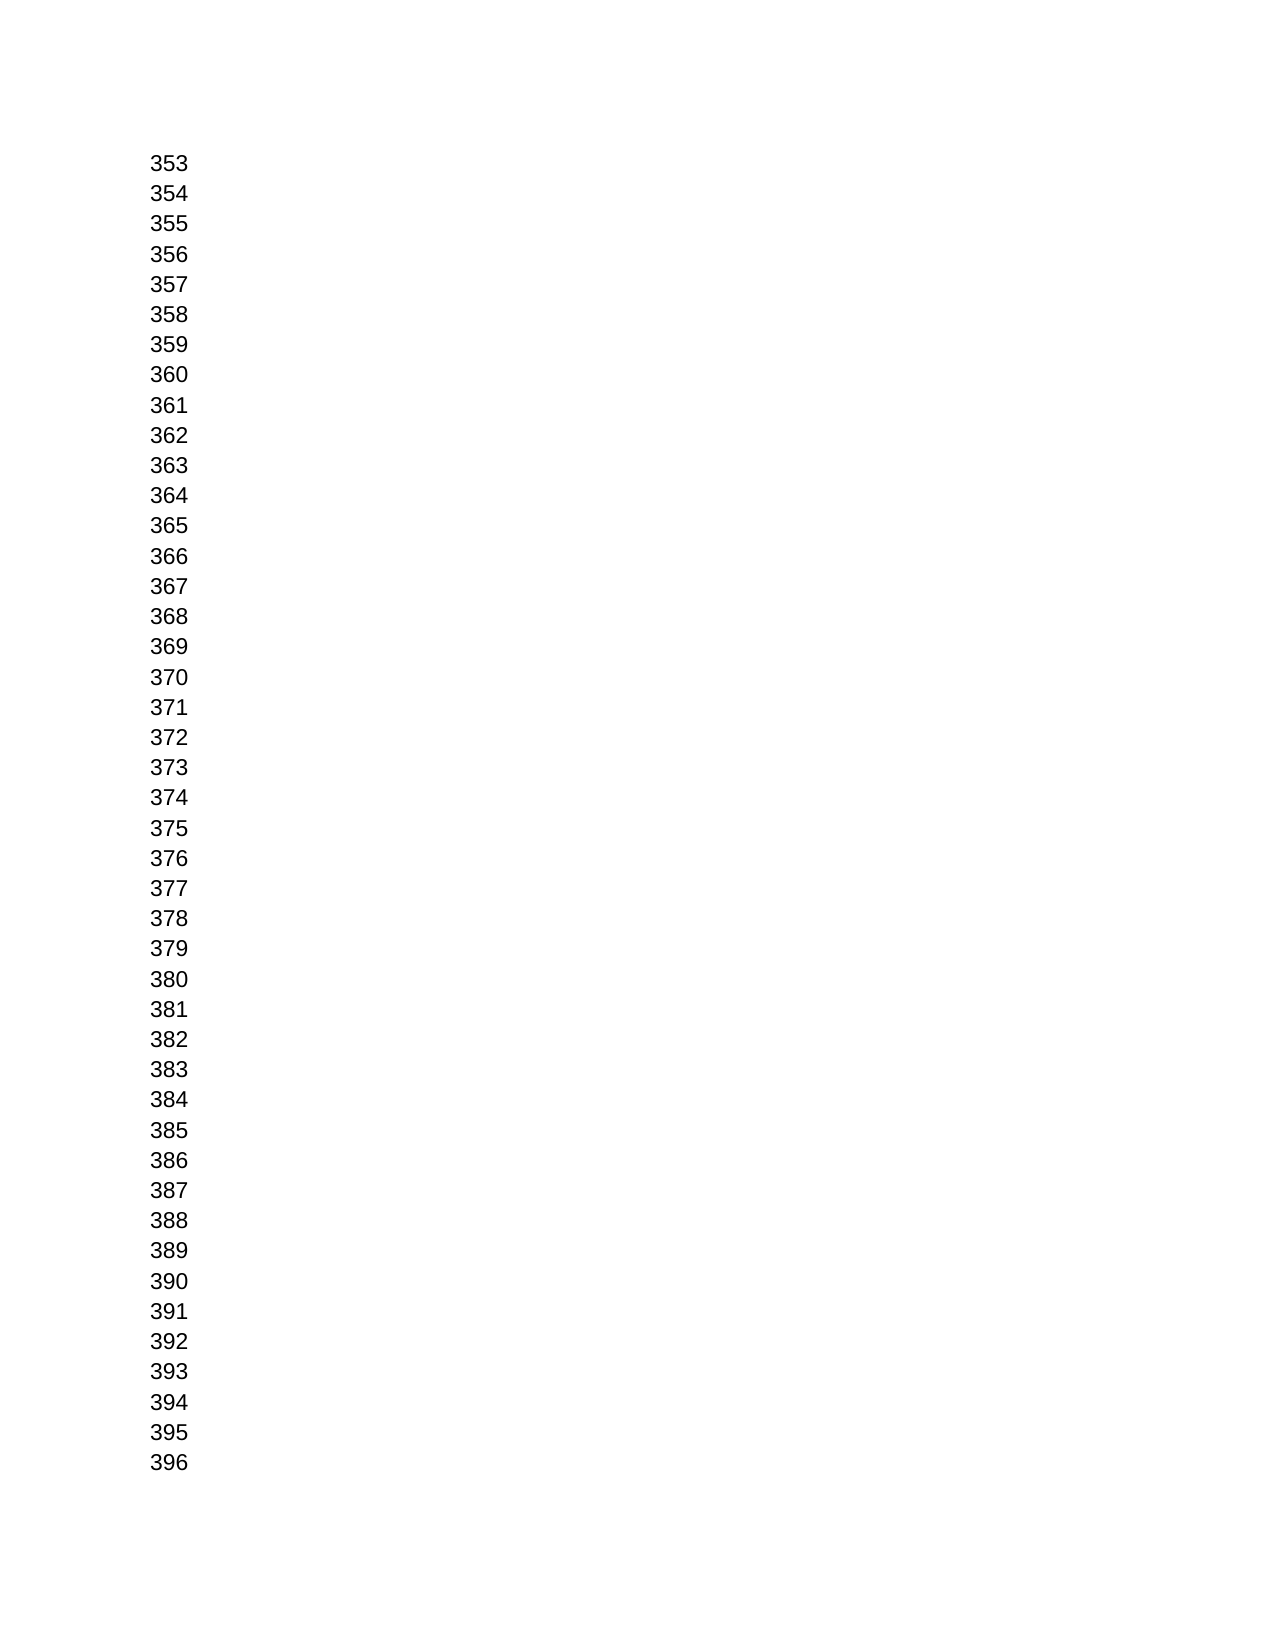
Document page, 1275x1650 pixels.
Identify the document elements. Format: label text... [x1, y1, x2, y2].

text 375 [150, 814, 1125, 841]
text 394 [150, 1388, 1125, 1415]
text 369 [150, 633, 1125, 660]
text 358 [150, 301, 1125, 327]
text 371 [150, 694, 1125, 720]
text 357 [150, 271, 1125, 297]
text 393 [150, 1358, 1125, 1385]
text 376 [150, 845, 1125, 871]
text 395 [150, 1419, 1125, 1445]
text 364 [150, 482, 1125, 509]
text 361 [150, 392, 1125, 418]
text 367 [150, 573, 1125, 599]
text 384 [150, 1086, 1125, 1113]
text 370 [150, 663, 1125, 690]
text 396 [150, 1449, 1125, 1475]
text 368 [150, 603, 1125, 629]
text 355 [150, 210, 1125, 237]
text 386 [150, 1147, 1125, 1173]
text 359 [150, 331, 1125, 358]
text 362 [150, 422, 1125, 448]
text 390 [150, 1268, 1125, 1294]
text 365 [150, 512, 1125, 539]
text 391 [150, 1298, 1125, 1324]
text 388 [150, 1207, 1125, 1234]
text 366 [150, 543, 1125, 569]
text 356 [150, 241, 1125, 267]
text 363 [150, 452, 1125, 478]
text 379 [150, 935, 1125, 962]
text 381 [150, 996, 1125, 1022]
text 383 [150, 1056, 1125, 1083]
text 389 [150, 1237, 1125, 1264]
text 354 [150, 180, 1125, 207]
text 382 [150, 1026, 1125, 1052]
text 373 [150, 754, 1125, 781]
text 380 [150, 966, 1125, 992]
text 387 [150, 1177, 1125, 1203]
text 372 [150, 724, 1125, 750]
text 360 [150, 361, 1125, 388]
text 377 [150, 875, 1125, 901]
text 353 [150, 150, 1125, 176]
text 378 [150, 905, 1125, 932]
text 385 [150, 1117, 1125, 1143]
text 392 [150, 1328, 1125, 1354]
text 374 [150, 784, 1125, 811]
